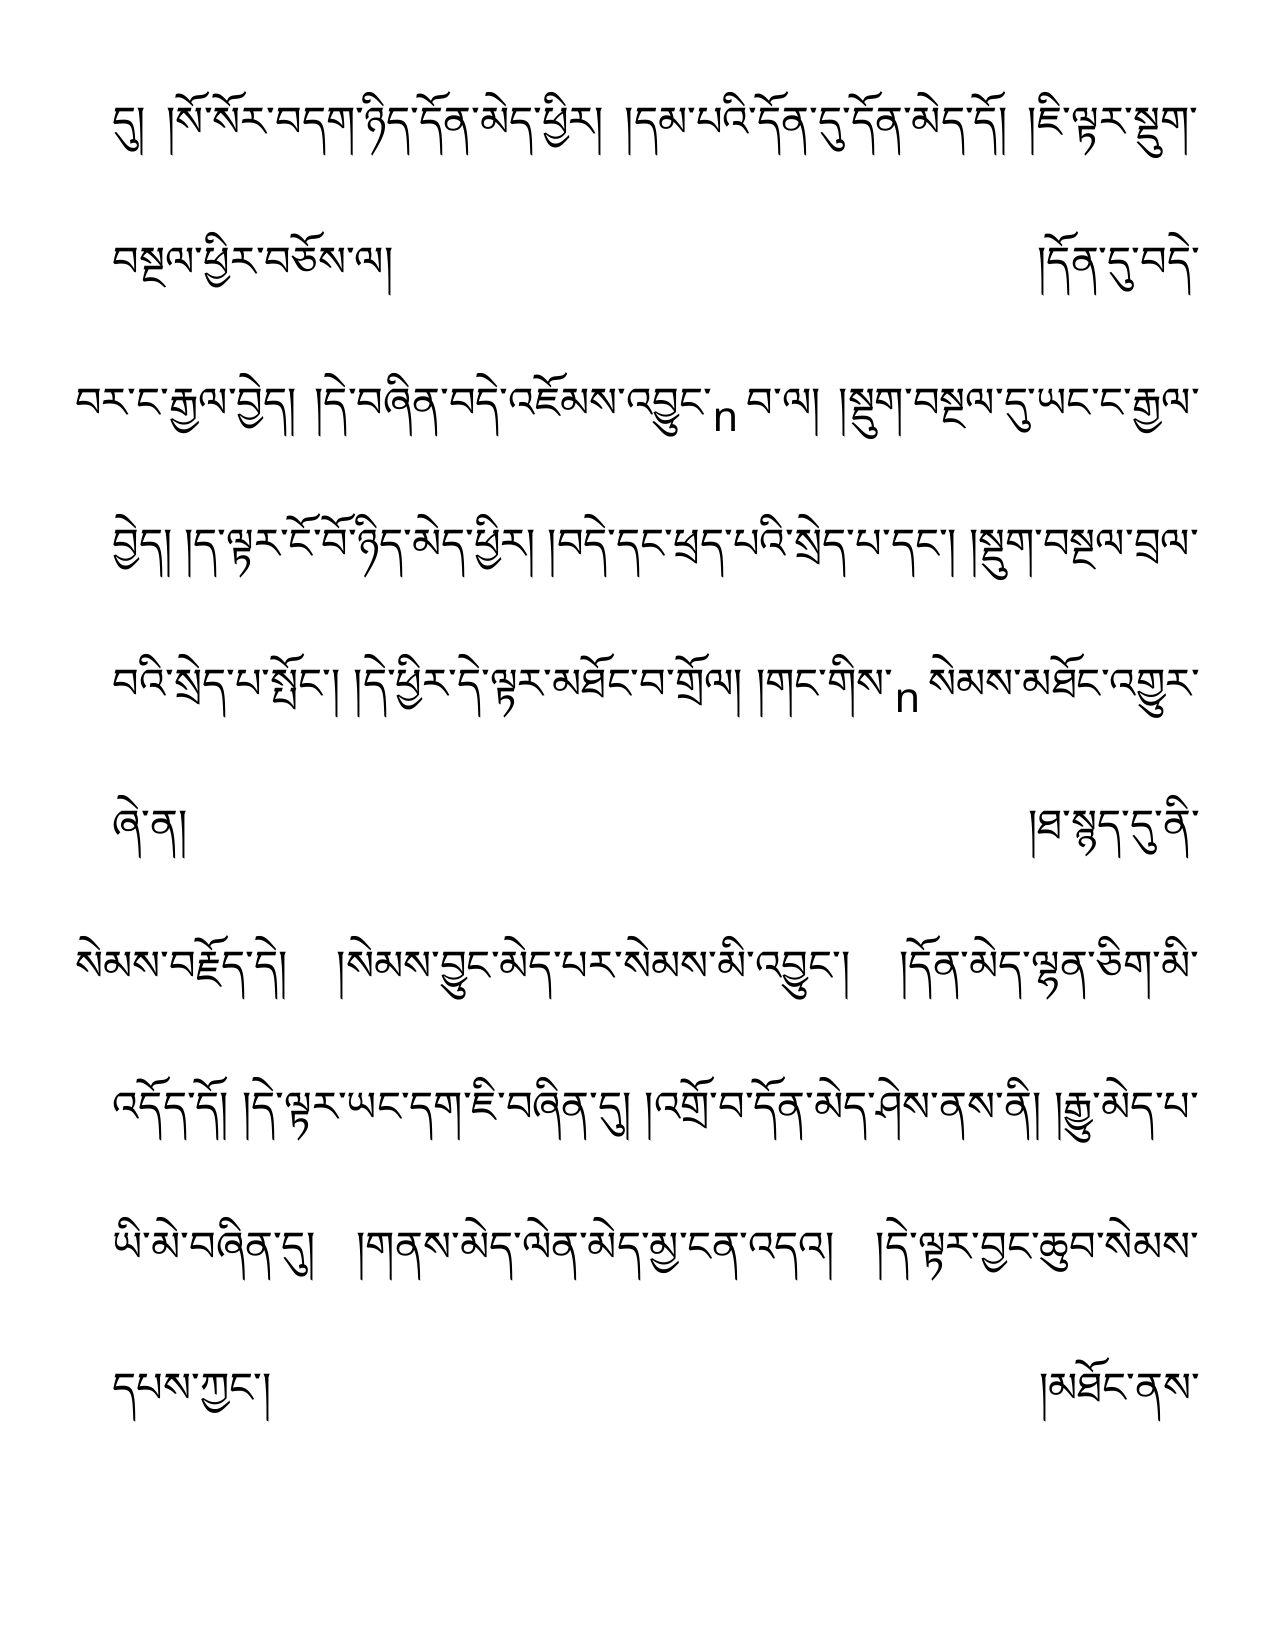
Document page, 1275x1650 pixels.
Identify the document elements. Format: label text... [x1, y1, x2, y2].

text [75, 75, 1200, 333]
text བར་ང་རྒྱལ་བྱེད། །དེ་བཞིན་བདེ་འཇོམས་འབྱུང་nབ་ལ། །སྡུག་བསྔལ་དུ་ཡང་ང་རྒྱལ་བྱེད། །ད་ལྟར་ངོ་བོ་ཉིད་མེད་ཕྱིར། །བདེ་དང་ཕྲད་པའི་སྲེད་པ་དང༌། །སྡུག་བསྔལ་བྲལ་བའི་སྲེད་པ་སྤོང༌། །དེ་ཕྱིར་དེ་ལྟར་མཐོང་བ་གྲོལ། །གང་གིས་nསེམས་མཐོང་འགྱུར་ཞེ་ན། །ཐ་སྙད་དུ་ནི་ [75, 356, 1200, 896]
text སེམས་བརྗོད་དེ། །སེམས་བྱུང་མེད་པར་སེམས་མི་འབྱུང༌། །དོན་མེད་ལྷན་ཅིག་མི་འདོད་དོ། །དེ་ལྟར་ཡང་དག་ཇི་བཞིན་དུ། །འགྲོ་བ་དོན་མེད་ཤེས་ནས་ནི། །རྒྱུ་མེད་པ་ཡི་མེ་བཞིན་དུ། །གནས་མེད་ལེན་མེད་མྱ་ངན་འདའ། །དེ་ལྟར་བྱང་ཆུབ་སེམས་དཔས་ཀྱང༌། །མཐོང་ནས་ [75, 919, 1200, 1459]
